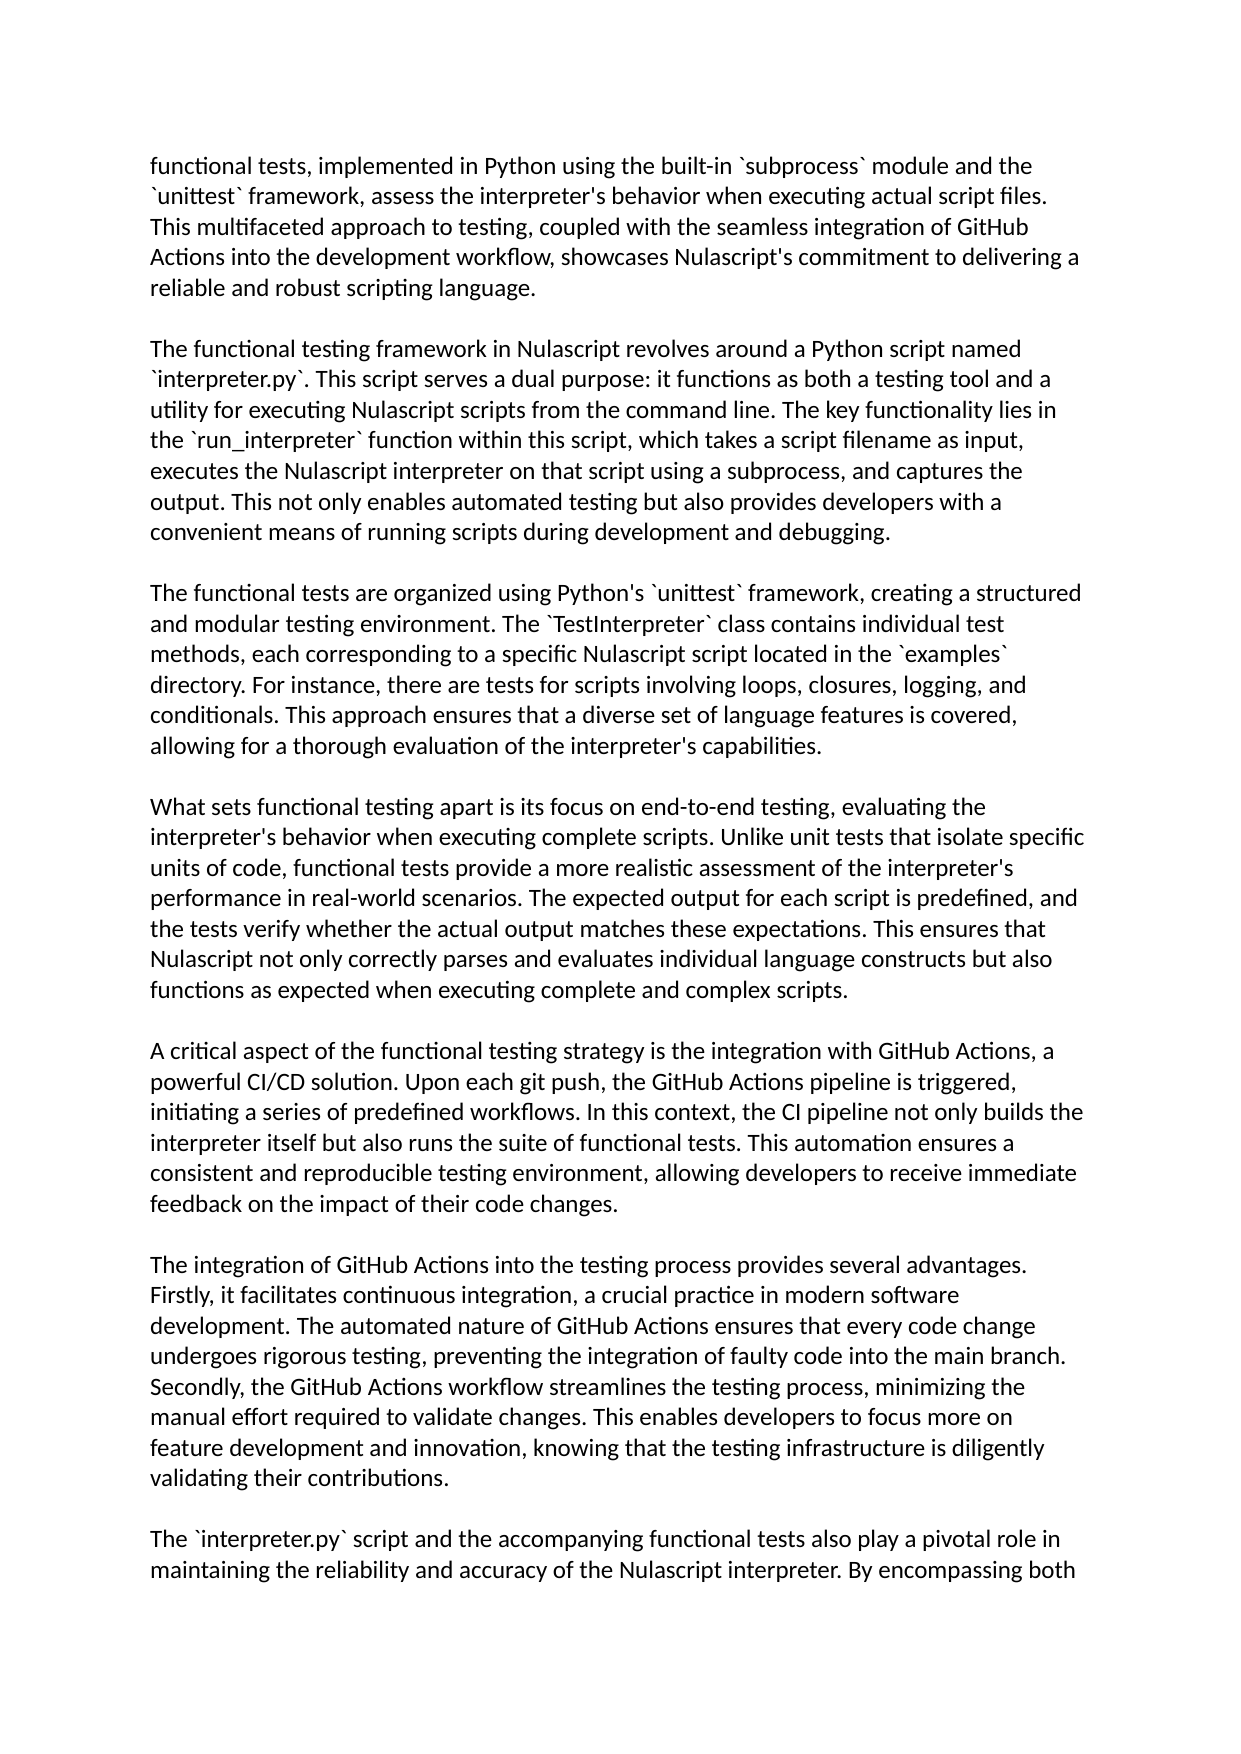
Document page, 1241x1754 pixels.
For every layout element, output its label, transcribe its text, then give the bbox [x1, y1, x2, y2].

text The integration of GitHub Actions into the testing process provides several advantages. Firstly, it facilitates continuous integration, a crucial practice in modern software development. The automated nature of GitHub Actions ensures that every code change undergoes rigorous testing, preventing the integration of faulty code into the main branch. Secondly, the GitHub Actions workflow streamlines the testing process, minimizing the manual effort required to validate changes. This enables developers to focus more on feature development and innovation, knowing that the testing infrastructure is diligently validating their contributions. [150, 1249, 1090, 1493]
text What sets functional testing apart is its focus on end-to-end testing, evaluating the interpreter's behavior when executing complete scripts. Unlike unit tests that isolate specific units of code, functional tests provide a more realistic assessment of the interpreter's performance in real-world scenarios. The expected output for each script is predefined, and the tests verify whether the actual output matches these expectations. This ensures that Nulascript not only correctly parses and evaluates individual language constructs but also functions as expected when executing complete and complex scripts. [150, 791, 1090, 1004]
text The functional testing framework in Nulascript revolves around a Python script named `interpreter.py`. This script serves a dual purpose: it functions as both a testing tool and a utility for executing Nulascript scripts from the command line. The key functionality lies in the `run_interpreter` function within this script, which takes a script filename as input, executes the Nulascript interpreter on that script using a subprocess, and captures the output. This not only enables automated testing but also provides developers with a convenient means of running scripts during development and debugging. [150, 333, 1090, 547]
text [150, 1523, 1090, 1584]
text A critical aspect of the functional testing strategy is the integration with GitHub Actions, a powerful CI/CD solution. Upon each git push, the GitHub Actions pipeline is triggered, initiating a series of predefined workflows. In this context, the CI pipeline not only builds the interpreter itself but also runs the suite of functional tests. This automation ensures a consistent and reproducible testing environment, allowing developers to receive immediate feedback on the impact of their code changes. [150, 1035, 1090, 1218]
text The functional tests are organized using Python's `unittest` framework, creating a structured and modular testing environment. The `TestInterpreter` class contains individual test methods, each corresponding to a specific Nulascript script located in the `examples` directory. For instance, there are tests for scripts involving loops, closures, logging, and conditionals. This approach ensures that a diverse set of language features is covered, allowing for a thorough evaluation of the interpreter's capabilities. [150, 577, 1090, 760]
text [150, 150, 1090, 303]
